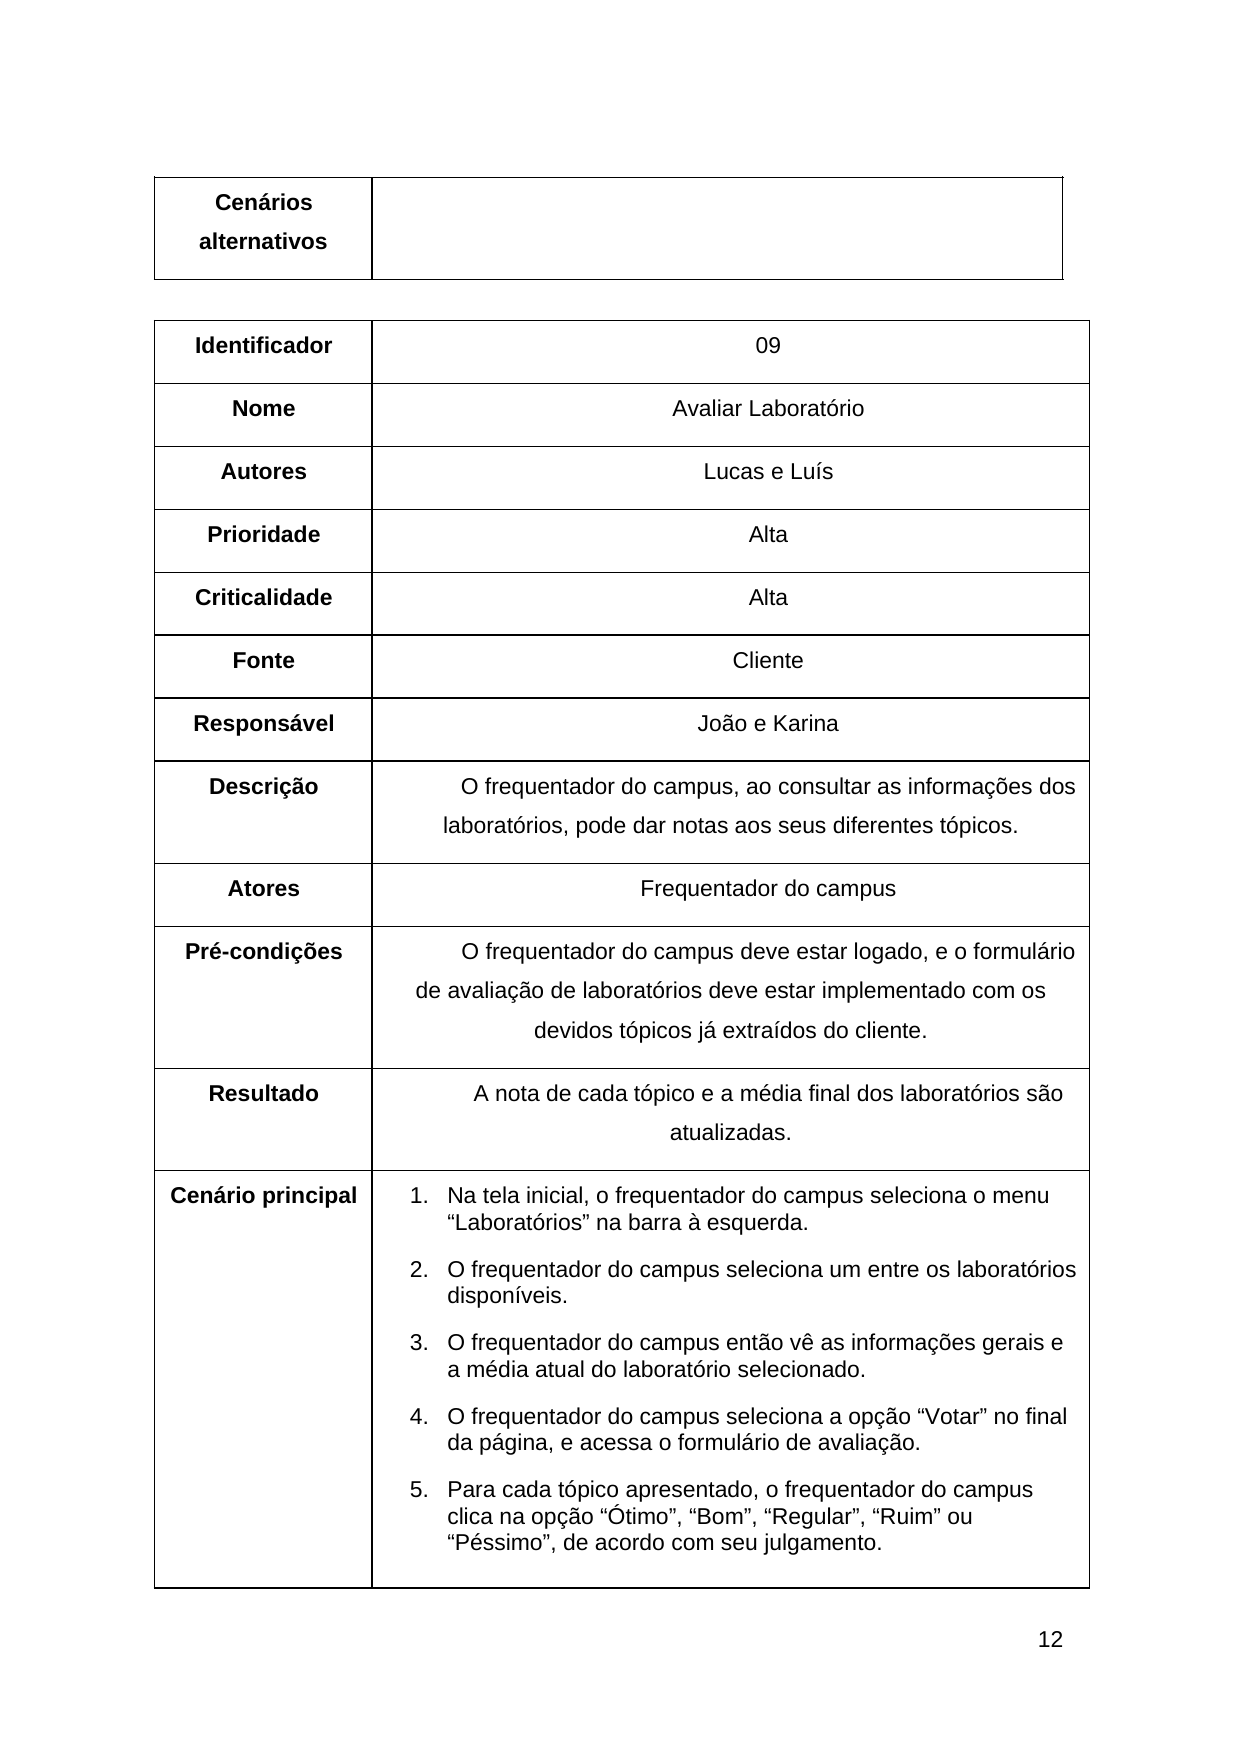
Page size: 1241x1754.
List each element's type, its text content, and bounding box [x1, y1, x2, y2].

table_cell Frequentador do campus [373, 864, 1089, 926]
table_cell A nota de cada tópico e a média final dos laboratórios são atualizadas. [373, 1069, 1089, 1170]
table_cell Fonte [155, 636, 371, 697]
table_cell [373, 178, 1062, 279]
table_cell Atores [155, 864, 371, 926]
table_cell Autores [155, 447, 371, 508]
table_cell Cenários alternativos [155, 178, 371, 279]
table_cell Prioridade [155, 510, 371, 571]
table_cell Resultado [155, 1069, 371, 1170]
table_header 09 [373, 321, 1089, 383]
table_cell Avaliar Laboratório [373, 384, 1089, 446]
table_cell Cenário principal [155, 1171, 371, 1587]
table_cell Cliente [373, 636, 1089, 697]
table_cell Nome [155, 384, 371, 446]
table_cell O frequentador do campus, ao consultar as informações dos laboratórios, pode dar notas aos seus diferentes tópicos. [373, 762, 1089, 863]
table_cell Descrição [155, 762, 371, 863]
table_cell Lucas e Luís [373, 447, 1089, 508]
table_header Identificador [155, 321, 371, 383]
table_cell João e Karina [373, 699, 1089, 760]
table_cell Responsável [155, 699, 371, 760]
table_cell O frequentador do campus deve estar logado, e o formulário de avaliação de laboratórios deve estar implementado com os devidos tópicos já extraídos do cliente. [373, 927, 1089, 1067]
table_cell Alta [373, 510, 1089, 571]
table_cell Alta [373, 573, 1089, 634]
table_cell Criticalidade [155, 573, 371, 634]
table_cell Pré-condições [155, 927, 371, 1067]
